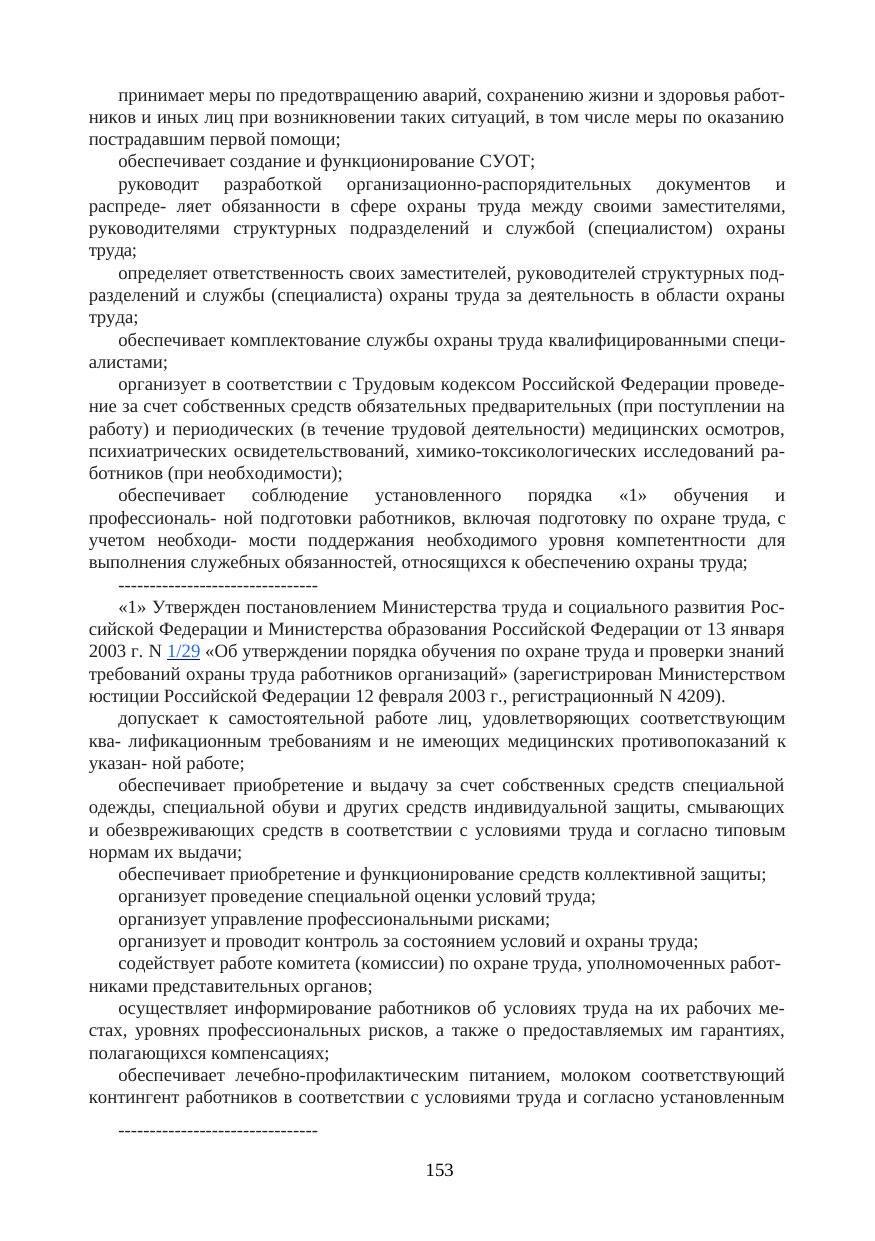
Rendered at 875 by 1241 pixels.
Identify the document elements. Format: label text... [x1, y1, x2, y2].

text «1» Утвержден постановлением Министерства труда и социального развития Рос- сийской Федерации и Министерства образования Российской Федерации от 13 января 2003 г. N 1/29 «Об утверждении порядка обучения по охране труда и проверки знаний требований охраны труда работников организаций» (зарегистрирован Министерством юстиции Российской Федерации 12 февраля 2003 г., регистрационный N 4209). [88, 596, 786, 706]
text обеспечивает комплектование службы охраны труда квалифицированными специ- алистами; [88, 328, 786, 372]
text никами представительных органов; [88, 975, 797, 996]
text принимает меры по предотвращению аварий, сохранению жизни и здоровья работ- ников и иных лиц при возникновении таких ситуаций, в том числе меры по оказанию пострадавшим первой помощи; [88, 83, 786, 149]
text определяет ответственность своих заместителей, руководителей структурных под- разделений и службы (специалиста) охраны труда за деятельность в области охраны труда; [88, 262, 786, 328]
text допускает к самостоятельной работе лиц, удовлетворяющих соответствующим ква- лификационным требованиям и не имеющих медицинских противопоказаний к указан- ной работе; [88, 707, 786, 773]
text обеспечивает приобретение и функционирование средств коллективной защиты; организует проведение специальной оценки условий труда; [118, 863, 797, 907]
text организует и проводит контроль за состоянием условий и охраны труда; содействует работе комитета (комиссии) по охране труда, уполномоченных работ- [118, 930, 787, 974]
text руководит разработкой организационно-распорядительных документов и распреде- ляет обязанности в сфере охраны труда между своими заместителями, руководителями структурных подразделений и службой (специалистом) охраны труда; [88, 173, 786, 261]
text организует управление профессиональными рисками; [118, 908, 797, 929]
text обеспечивает соблюдение установленного порядка «1» обучения и профессиональ- ной подготовки работников, включая подготовку по охране труда, с учетом необходи- мости поддержания необходимого уровня компетентности для выполнения служебных обязанностей, относящихся к обеспечению охраны труда; [88, 484, 786, 572]
text -------------------------------- [118, 573, 797, 595]
text обеспечивает создание и функционирование СУОТ; [118, 150, 797, 172]
text осуществляет информирование работников об условиях труда на их рабочих ме- стах, уровнях профессиональных рисков, а также о предоставляемых им гарантиях, полагающихся компенсациях; [88, 997, 786, 1063]
text обеспечивает приобретение и выдачу за счет собственных средств специальной одежды, специальной обуви и других средств индивидуальной защиты, смывающих и обезвреживающих средств в соответствии с условиями труда и согласно типовым нормам их выдачи; [88, 774, 786, 862]
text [88, 1064, 786, 1108]
text организует в соответствии с Трудовым кодексом Российской Федерации проведе- ние за счет собственных средств обязательных предварительных (при поступлении на работу) и периодических (в течение трудовой деятельности) медицинских осмотров, психиатрических освидетельствований, химико-токсикологических исследований ра- ботников (при необходимости); [88, 373, 786, 483]
